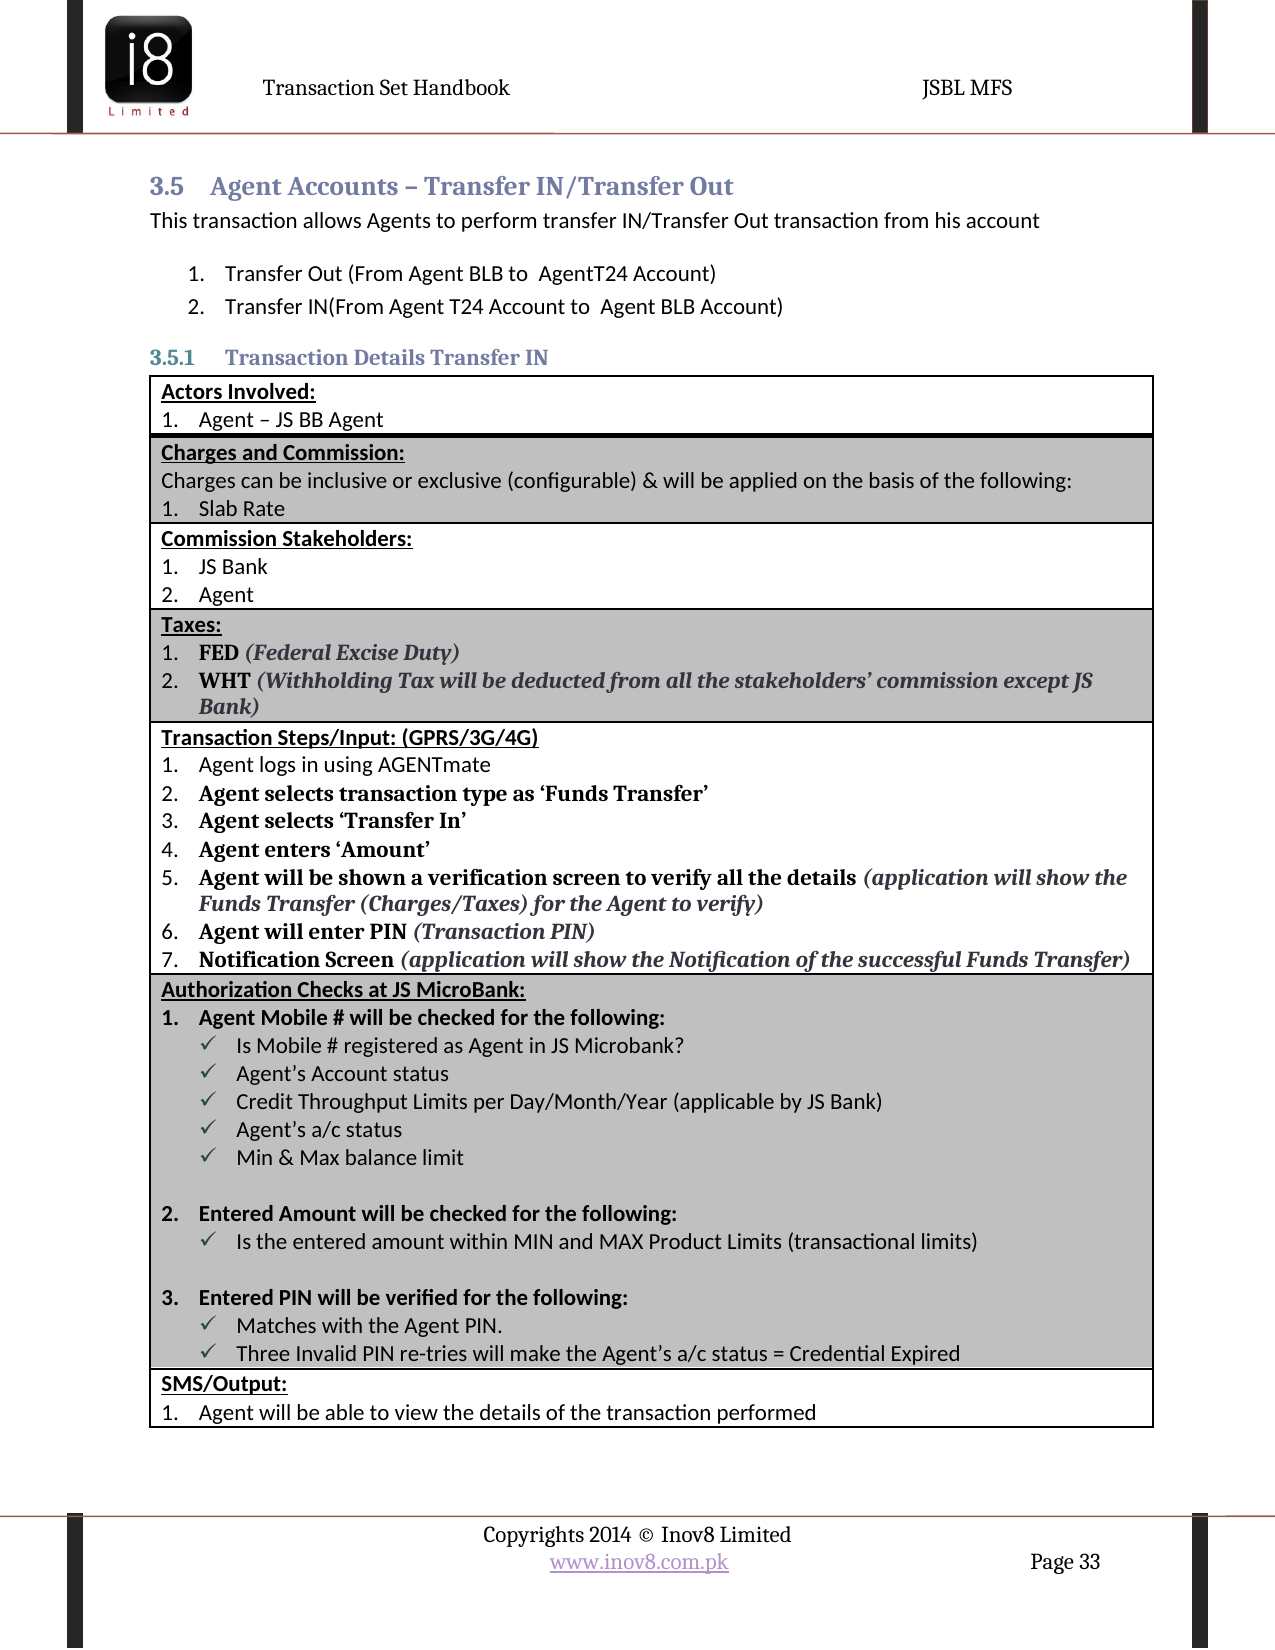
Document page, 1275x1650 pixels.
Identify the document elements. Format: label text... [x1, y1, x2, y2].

text This transaction allows Agents to perform transfer IN/Transfer Out transaction from his account [150, 207, 1125, 234]
table_cell Commission Stakeholders: JS Bank Agent [151, 524, 1152, 608]
table_cell Taxes: FED (Federal Excise Duty) WHT (Withholding Tax will be deducted from all the stakeholders’ commission except JS Bank) [151, 610, 1152, 721]
table_cell Authorization Checks at JS MicroBank: Agent Mobile # will be checked for the following: Is Mobile # registered as Agent in JS Microbank? Agent’s Account status Credit Throughput Limits per Day/Month/Year (applicable by JS Bank) Agent’s a/c status Min & Max balance limit Entered Amount will be checked for the following: Is the entered amount within MIN and MAX Product Limits (transactional limits) Entered PIN will be verified for the following: Matches with the Agent PIN. Three Invalid PIN re-tries will make the Agent’s a/c status = Credential Expired [151, 975, 1152, 1367]
table_header Actors Involved: Agent – JS BB Agent [151, 377, 1152, 433]
table_cell SMS/Output: Agent will be able to view the details of the transaction performed [151, 1370, 1152, 1426]
picture [103, 11, 194, 118]
list Transfer Out (From Agent BLB to AgentT24 Account) [187, 259, 1125, 288]
subtitle Agent Accounts – Transfer IN/Transfer Out [150, 171, 1125, 202]
list Transfer IN(From Agent T24 Account to Agent BLB Account) [187, 292, 1125, 320]
table_cell Transaction Steps/Input: (GPRS/3G/4G) Agent logs in using AGENTmate Agent selects transaction type as ‘Funds Transfer’ Agent selects ‘Transfer In’ Agent enters ‘Amount’ Agent will be shown a verification screen to verify all the details (application will show the Funds Transfer (Charges/Taxes) for the Agent to verify) Agent will enter PIN (Transaction PIN) Notification Screen (application will show the Notification of the successful Funds Transfer) [151, 723, 1152, 973]
table_cell Charges and Commission: Charges can be inclusive or exclusive (configurable) & will be applied on the basis of the following: Slab Rate [151, 438, 1152, 522]
subtitle Transaction Details Transfer IN [150, 345, 1125, 371]
